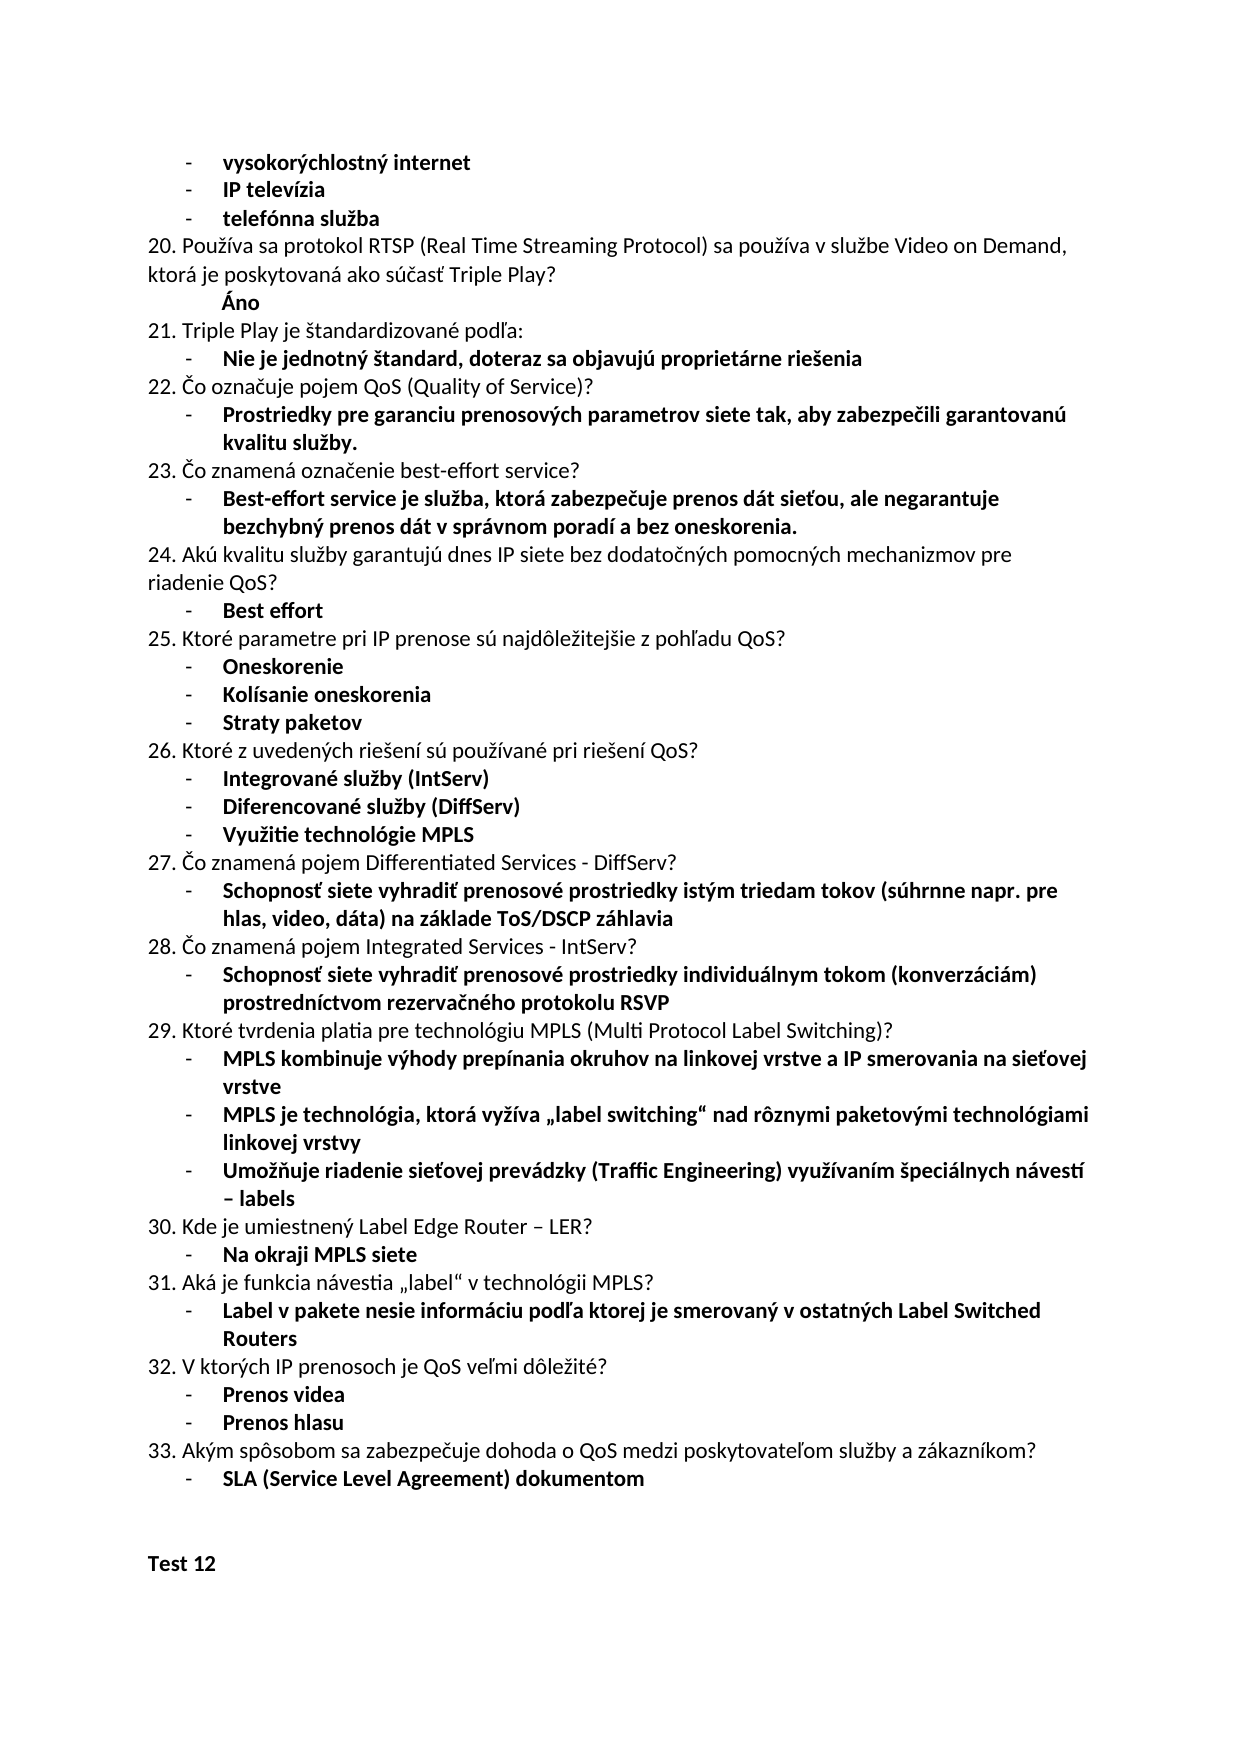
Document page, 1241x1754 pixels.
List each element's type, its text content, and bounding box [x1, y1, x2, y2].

list Využitie technológie MPLS [185, 820, 1093, 848]
text Test 12 [148, 1549, 1093, 1577]
list Best-effort service je služba, ktorá zabezpečuje prenos dát sieťou, ale negarantuje bezchybný prenos dát v správnom poradí a bez oneskorenia. [185, 484, 1093, 540]
list Umožňuje riadenie sieťovej prevádzky (Traffic Engineering) využívaním špeciálnych návestí – labels [185, 1156, 1093, 1212]
list Prenos videa [185, 1381, 1093, 1408]
text 24. Akú kvalitu služby garantujú dnes IP siete bez dodatočných pomocných mechanizmov pre riadenie QoS? [148, 540, 1093, 596]
text 28. Čo znamená pojem Integrated Services - IntServ? [148, 932, 1093, 960]
text 31. Aká je funkcia návestia „label“ v technológii MPLS? [148, 1268, 1093, 1296]
text 26. Ktoré z uvedených riešení sú používané pri riešení QoS? [148, 736, 1093, 764]
list Label v pakete nesie informáciu podľa ktorej je smerovaný v ostatných Label Switched Routers [185, 1296, 1093, 1352]
list Best effort [185, 596, 1093, 624]
text 20. Používa sa protokol RTSP (Real Time Streaming Protocol) sa používa v službe Video on Demand, ktorá je poskytovaná ako súčasť Triple Play? [148, 232, 1093, 288]
text Áno [148, 288, 1093, 316]
text 30. Kde je umiestnený Label Edge Router – LER? [148, 1212, 1093, 1240]
text 27. Čo znamená pojem Differentiated Services - DiffServ? [148, 848, 1093, 876]
list Na okraji MPLS siete [185, 1240, 1093, 1268]
text 21. Triple Play je štandardizované podľa: [148, 316, 1093, 344]
list Oneskorenie [185, 652, 1093, 680]
list Schopnosť siete vyhradiť prenosové prostriedky istým triedam tokov (súhrnne napr. pre hlas, video, dáta) na základe ToS/DSCP záhlavia [185, 876, 1093, 932]
list IP televízia [185, 176, 1093, 204]
list MPLS je technológia, ktorá vyžíva „label switching“ nad rôznymi paketovými technológiami linkovej vrstvy [185, 1100, 1093, 1156]
list Nie je jednotný štandard, doteraz sa objavujú proprietárne riešenia [185, 344, 1093, 372]
text 32. V ktorých IP prenosoch je QoS veľmi dôležité? [148, 1352, 1093, 1381]
list Kolísanie oneskorenia [185, 680, 1093, 708]
text 29. Ktoré tvrdenia platia pre technológiu MPLS (Multi Protocol Label Switching)? [148, 1016, 1093, 1044]
list SLA (Service Level Agreement) dokumentom [185, 1464, 1093, 1493]
text 22. Čo označuje pojem QoS (Quality of Service)? [148, 372, 1093, 400]
text 23. Čo znamená označenie best-effort service? [148, 456, 1093, 484]
list Diferencované služby (DiffServ) [185, 792, 1093, 820]
list Straty paketov [185, 708, 1093, 736]
list telefónna služba [185, 204, 1093, 232]
list Schopnosť siete vyhradiť prenosové prostriedky individuálnym tokom (konverzáciám) prostredníctvom rezervačného protokolu RSVP [185, 960, 1093, 1016]
list Prenos hlasu [185, 1408, 1093, 1437]
text 33. Akým spôsobom sa zabezpečuje dohoda o QoS medzi poskytovateľom služby a zákazníkom? [148, 1437, 1093, 1464]
list vysokorýchlostný internet [185, 148, 1093, 176]
list MPLS kombinuje výhody prepínania okruhov na linkovej vrstve a IP smerovania na sieťovej vrstve [185, 1044, 1093, 1100]
text 25. Ktoré parametre pri IP prenose sú najdôležitejšie z pohľadu QoS? [148, 624, 1093, 652]
list Integrované služby (IntServ) [185, 764, 1093, 792]
list Prostriedky pre garanciu prenosových parametrov siete tak, aby zabezpečili garantovanú kvalitu služby. [185, 400, 1093, 456]
